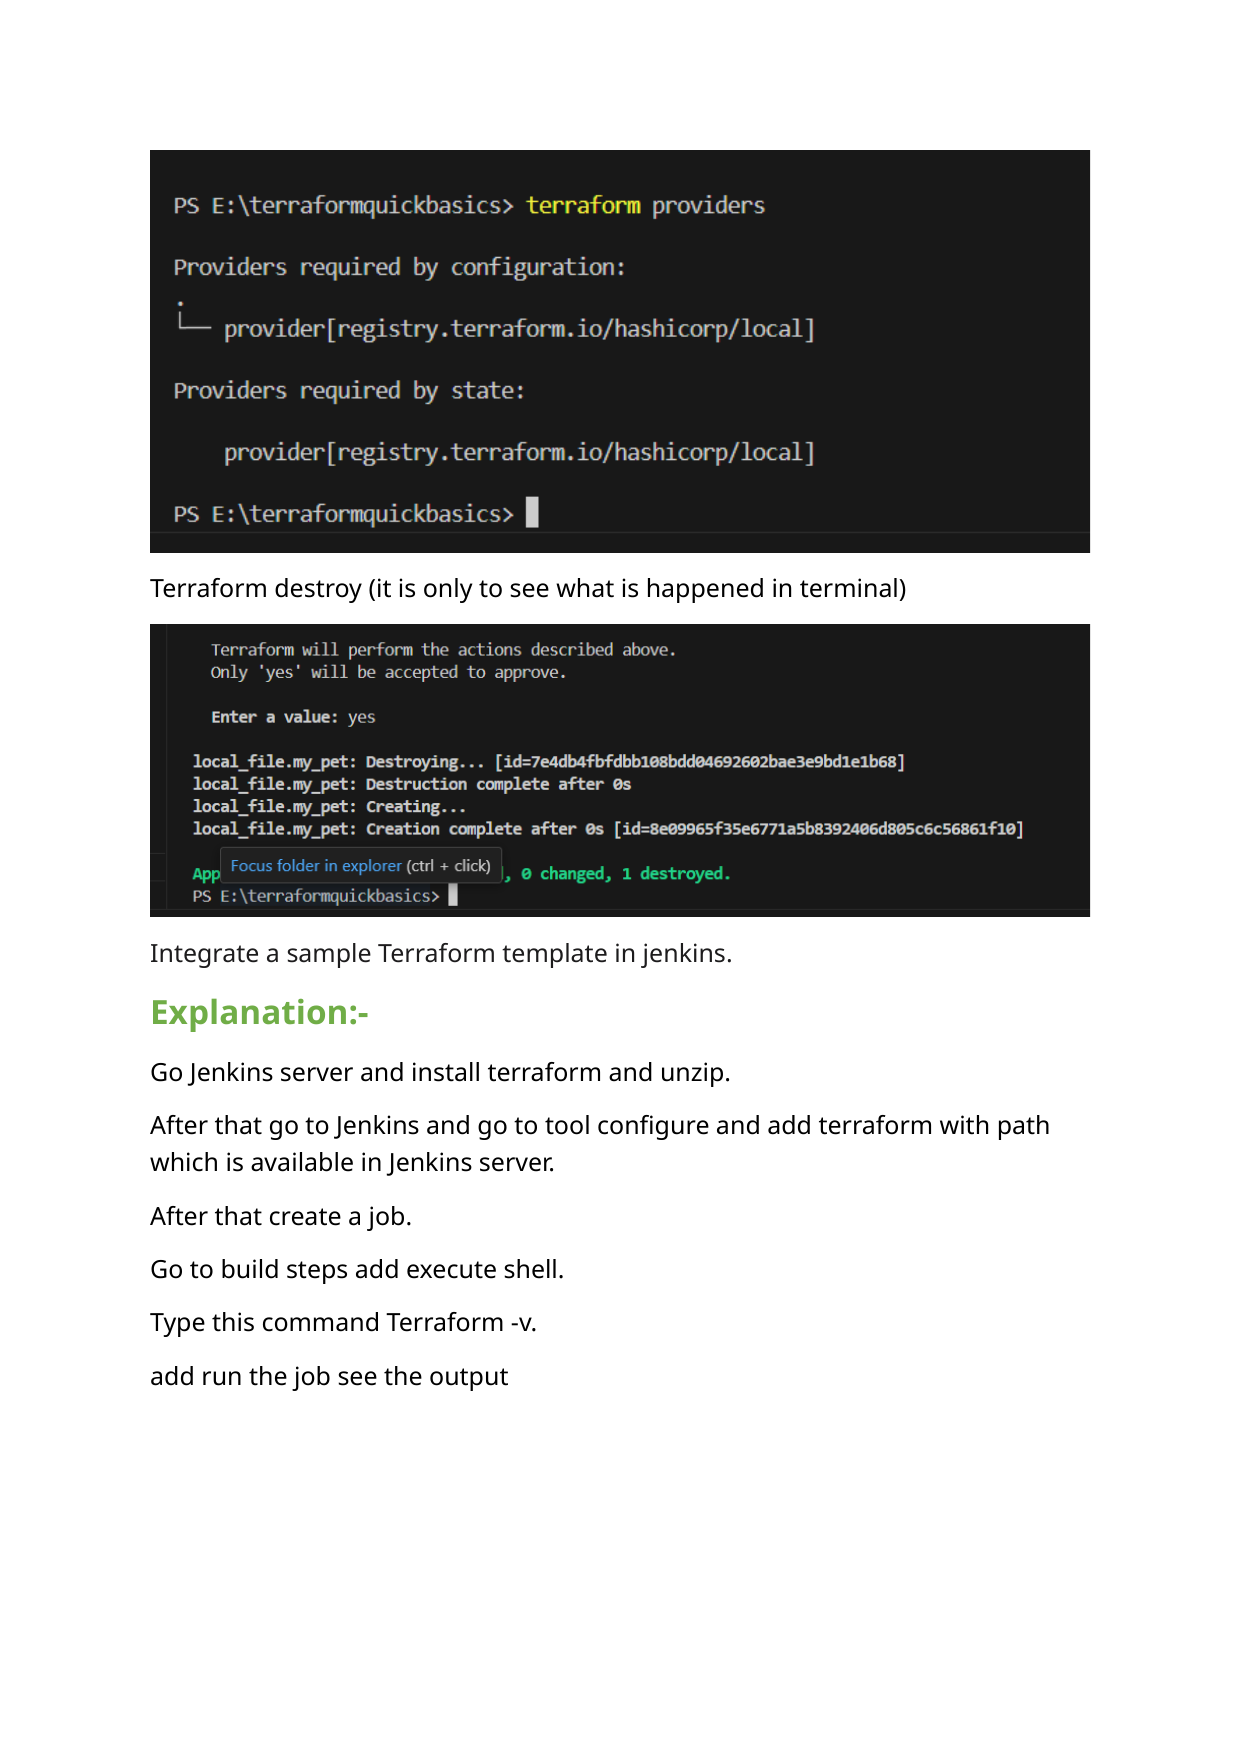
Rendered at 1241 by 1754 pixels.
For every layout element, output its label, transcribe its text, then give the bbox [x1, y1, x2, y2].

picture [150, 624, 1091, 917]
picture [150, 150, 1091, 553]
text After that go to Jenkins and go to tool configure and add terraform with path which is available in Jenkins server. [150, 1108, 1090, 1179]
text Terraform destroy (it is only to see what is happened in terminal) [150, 571, 1090, 605]
text Go to build steps add execute shell. [150, 1252, 1090, 1286]
text Go Jenkins server and install terraform and unzip. [150, 1054, 1090, 1089]
text Type this command Terraform -v. [150, 1305, 1090, 1339]
text After that create a job. [150, 1198, 1090, 1232]
text Explanation:- [150, 989, 1090, 1034]
text add run the job see the output [150, 1358, 1090, 1393]
text Integrate a sample Terraform template in jenkins. [150, 936, 1090, 969]
